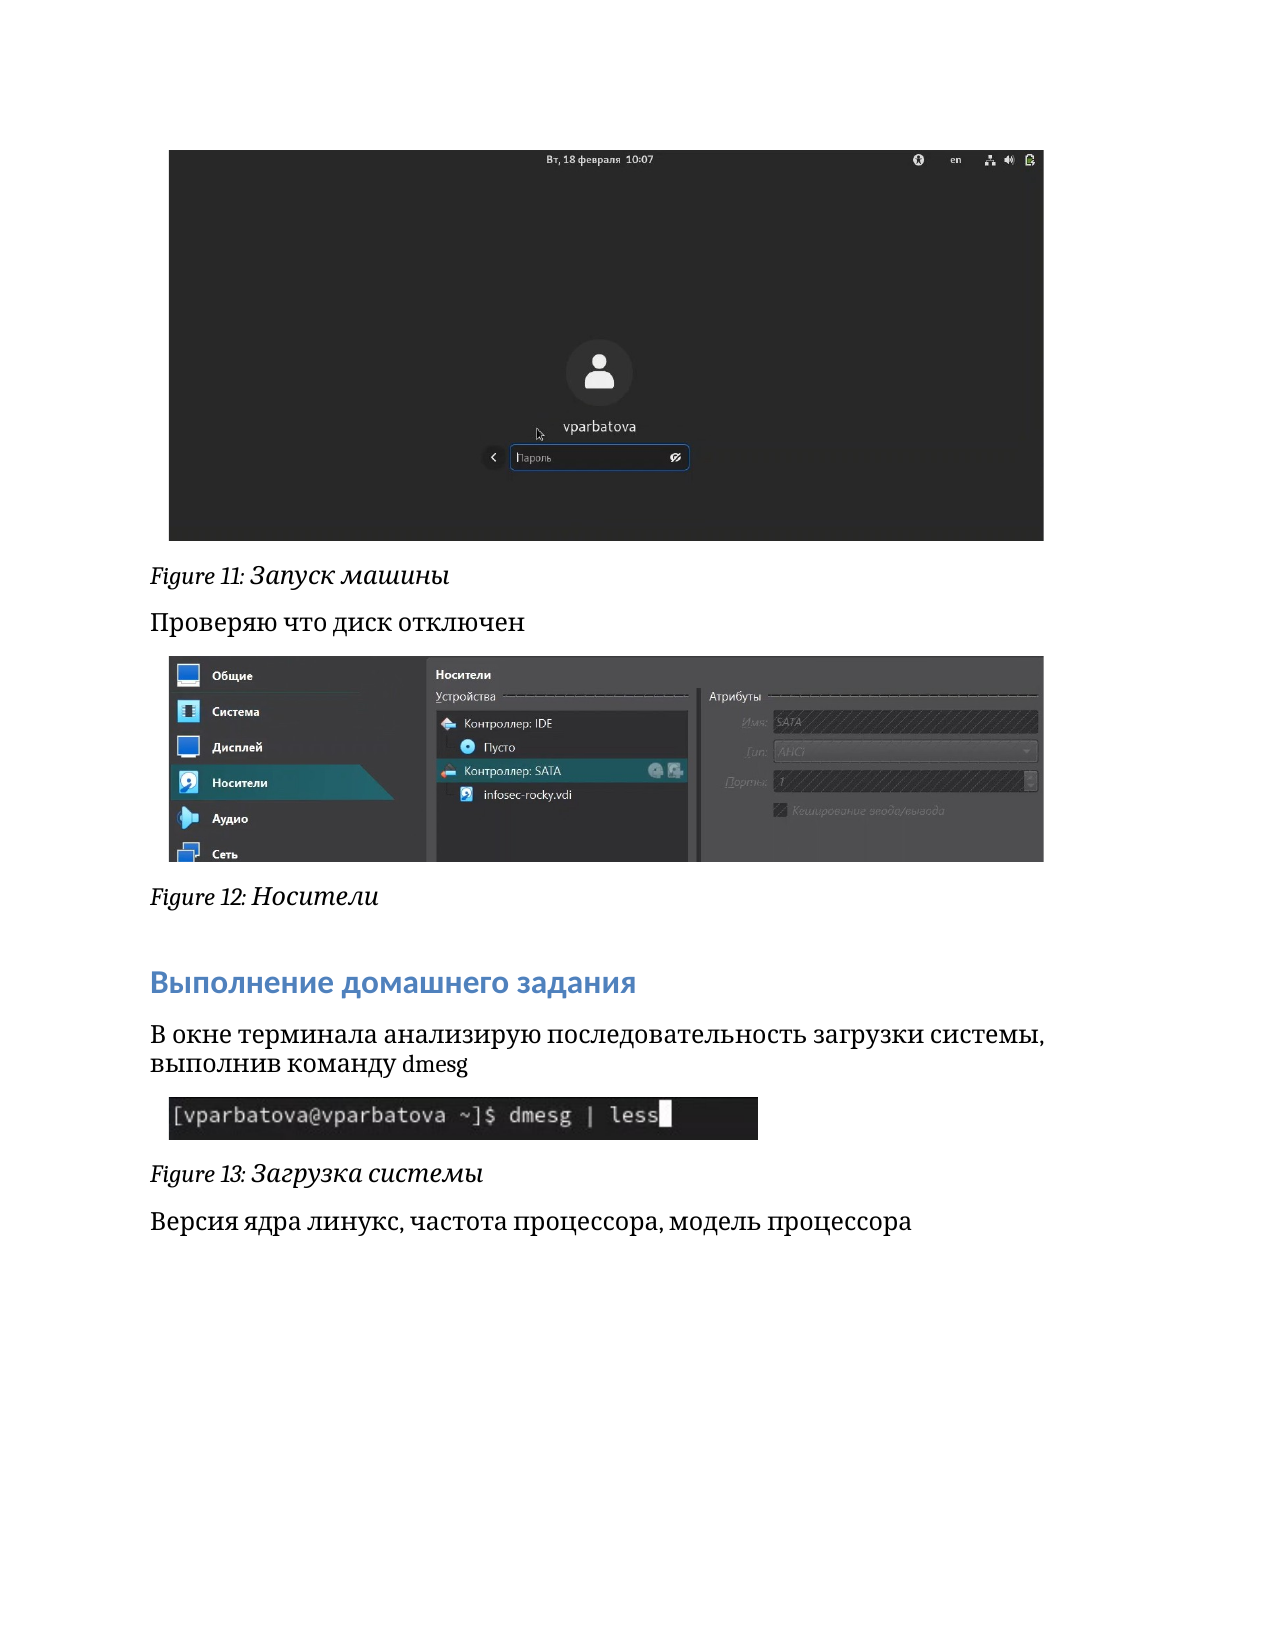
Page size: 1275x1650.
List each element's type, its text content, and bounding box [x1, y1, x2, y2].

picture [168, 656, 1044, 862]
picture [168, 150, 1044, 541]
text Версия ядра линукс, частота процессора, модель процессора [150, 1208, 1125, 1236]
picture [168, 1097, 758, 1140]
text Figure 12: Носители [150, 883, 1125, 911]
subtitle Выполнение домашнего задания [150, 961, 1125, 1002]
text Figure 11: Запуск машины [150, 562, 1125, 590]
text Проверяю что диск отключен [150, 609, 1125, 638]
text В окне терминала анализирую последовательность загрузки системы, выполнив команду dmesg [150, 1021, 1125, 1078]
text Figure 13: Загрузка системы [150, 1160, 1125, 1189]
